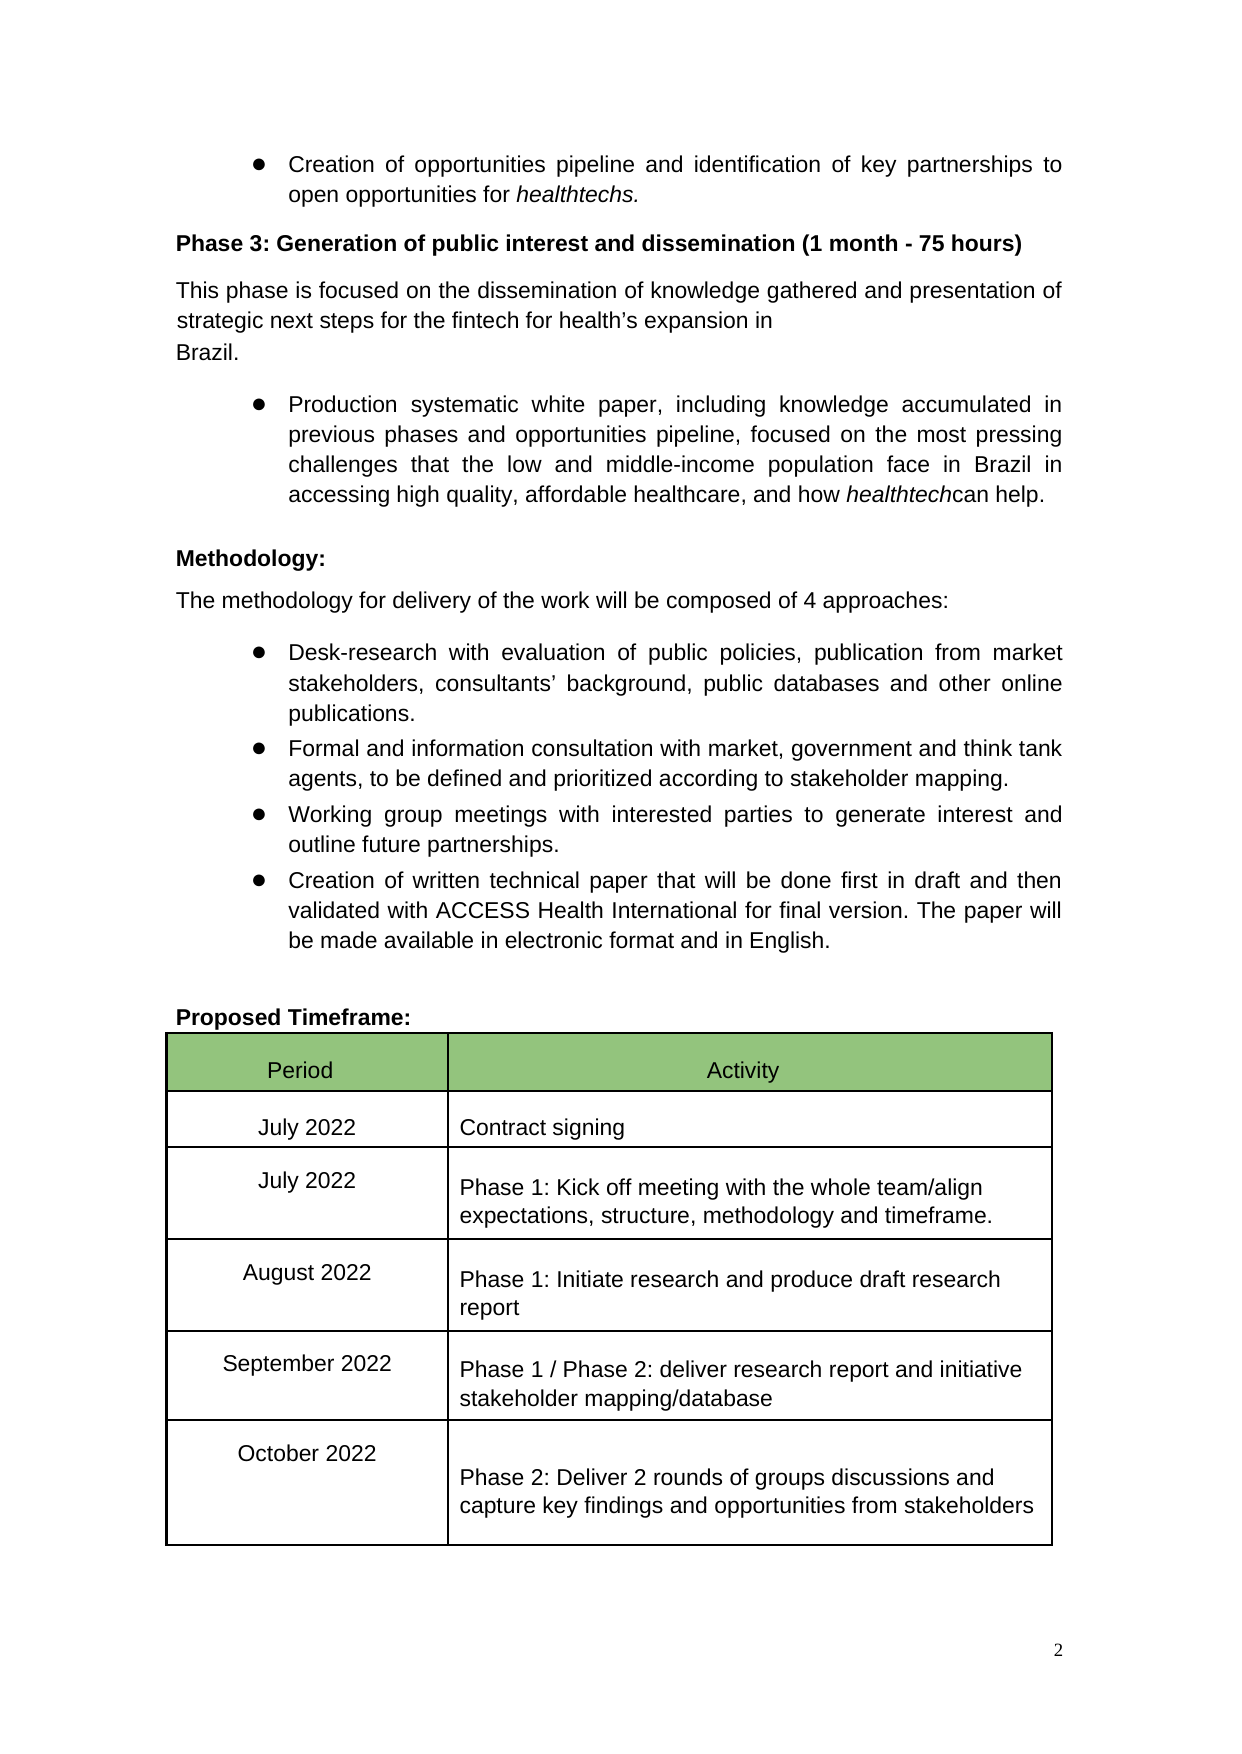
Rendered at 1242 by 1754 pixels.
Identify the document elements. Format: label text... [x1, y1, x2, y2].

list Formal and information consultation with market, government and think tank agents, to be defined and prioritized according to stakeholder mapping. [251, 731, 1063, 792]
text Proposed Timeframe: [176, 1003, 1063, 1030]
table_cell July 2022 [168, 1092, 447, 1146]
table_cell July 2022 [168, 1148, 447, 1238]
table_header Period [168, 1034, 447, 1090]
table_header Activity [449, 1034, 1051, 1090]
text Phase 3: Generation of public interest and dissemination (1 month - 75 hours) [176, 229, 1063, 256]
table_cell Contract signing [449, 1092, 1051, 1146]
list Creation of opportunities pipeline and identification of key partnerships to open opportunities for healthtechs. [251, 147, 1063, 208]
text This phase is focused on the dissemination of knowledge gathered and presentation of strategic next steps for the fintech for health’s expansion in [176, 277, 1063, 333]
text The methodology for delivery of the work will be composed of 4 approaches: [176, 587, 1063, 614]
table_cell August 2022 [168, 1240, 447, 1329]
table_cell Phase 1: Initiate research and produce draft research report [449, 1240, 1051, 1329]
table_cell Phase 1: Kick off meeting with the whole team/align expectations, structure, methodology and timeframe. [449, 1148, 1051, 1238]
table_cell October 2022 [168, 1421, 447, 1544]
text Methodology: [176, 544, 1063, 571]
list Production systematic white paper, including knowledge accumulated in previous phases and opportunities pipeline, focused on the most pressing challenges that the low and middle-income population face in Brazil in accessing high quality, affordable healthcare, and how healthtechcan help. [251, 387, 1063, 507]
list Working group meetings with interested parties to generate interest and outline future partnerships. [251, 797, 1063, 858]
list Desk-research with evaluation of public policies, publication from market stakeholders, consultants’ background, public databases and other online publications. [251, 635, 1063, 726]
table_cell Phase 1 / Phase 2: deliver research report and initiative stakeholder mapping/database [449, 1332, 1051, 1419]
text Brazil. [176, 339, 1063, 365]
list Creation of written technical paper that will be done first in draft and then validated with ACCESS Health International for final version. The paper will be made available in electronic format and in English. [251, 863, 1063, 953]
table_cell Phase 2: Deliver 2 rounds of groups discussions and capture key findings and opportunities from stakeholders [449, 1421, 1051, 1544]
table_cell September 2022 [168, 1332, 447, 1419]
